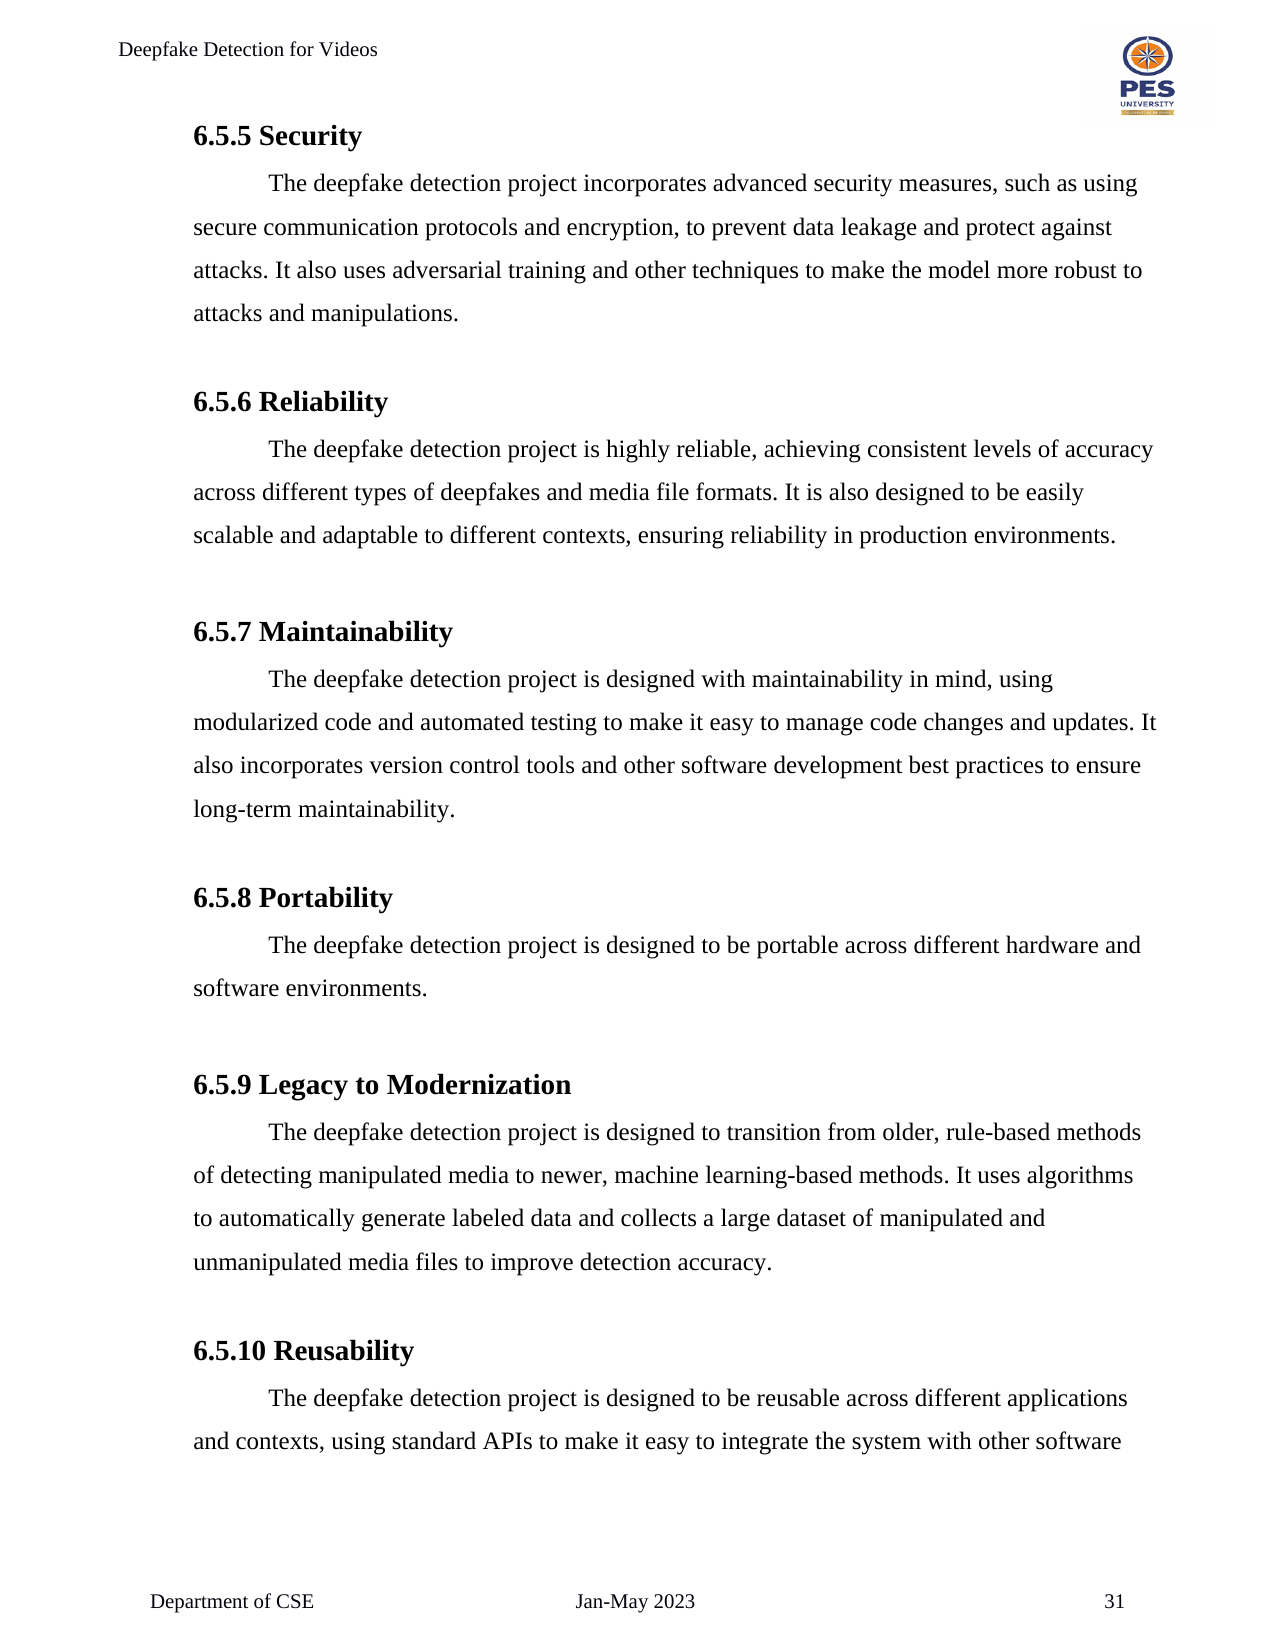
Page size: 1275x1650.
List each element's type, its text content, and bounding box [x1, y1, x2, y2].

text 6.5.9 Legacy to Modernization [193, 1067, 1157, 1100]
text 6.5.6 Reliability [193, 384, 1157, 418]
text The deepfake detection project is highly reliable, achieving consistent levels of accuracy across different types of deepfakes and media file formats. It is also designed to be easily scalable and adaptable to different contexts, ensuring reliability in production environments. [193, 434, 1157, 549]
picture [1081, 23, 1214, 128]
text The deepfake detection project is designed to transition from older, rule-based methods of detecting manipulated media to newer, machine learning-based methods. It uses algorithms to automatically generate labeled data and collects a large dataset of manipulated and unmanipulated media files to improve detection accuracy. [193, 1117, 1157, 1275]
text 6.5.8 Portability [193, 880, 1157, 913]
text The deepfake detection project is designed to be portable across different hardware and software environments. [193, 930, 1157, 1002]
text The deepfake detection project is designed with maintainability in mind, using modularized code and automated testing to make it easy to manage code changes and updates. It also incorporates version control tools and other software development best practices to ensure long-term maintainability. [193, 664, 1157, 822]
text 6.5.5 Security [193, 118, 1157, 152]
text 6.5.10 Reusability [193, 1333, 1157, 1366]
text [193, 1383, 1157, 1455]
text The deepfake detection project incorporates advanced security measures, such as using secure communication protocols and encryption, to prevent data leakage and protect against attacks. It also uses adversarial training and other techniques to make the model more robust to attacks and manipulations. [193, 168, 1157, 327]
text 6.5.7 Maintainability [193, 614, 1157, 648]
